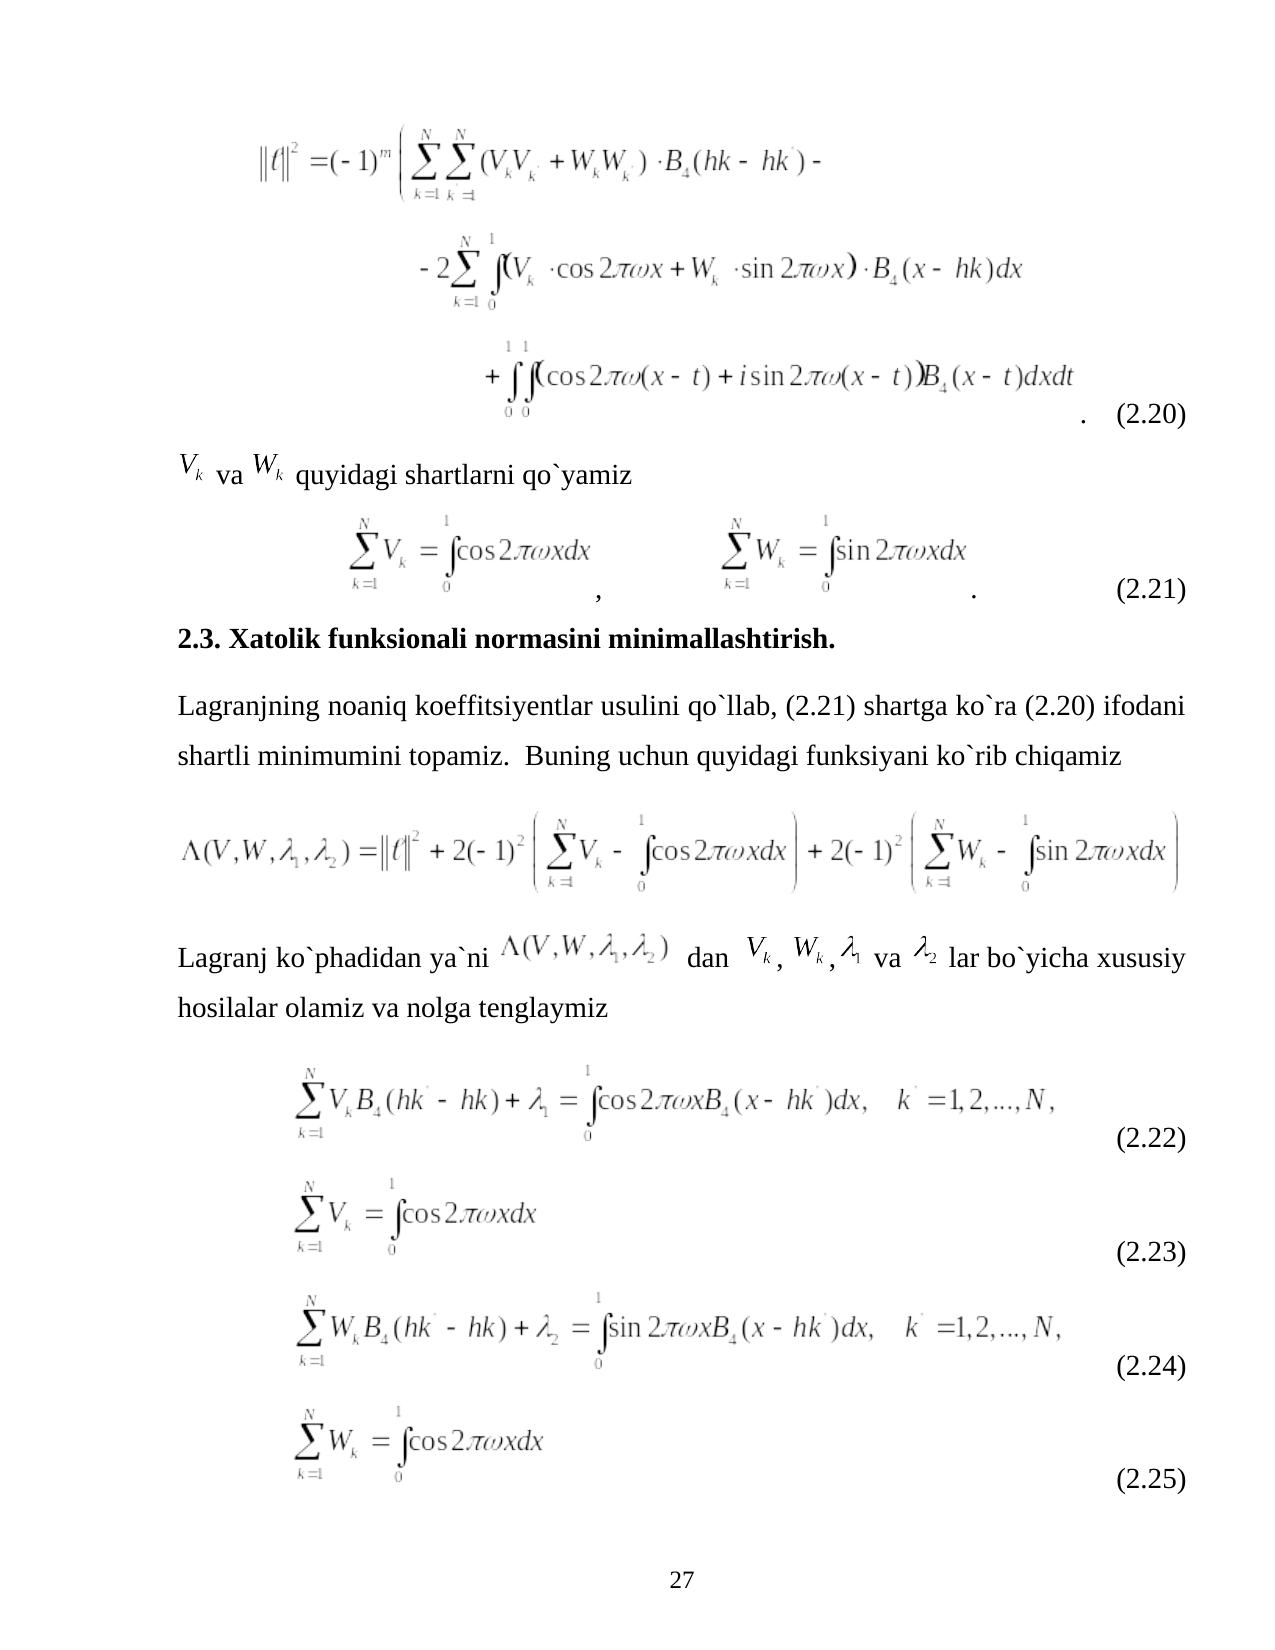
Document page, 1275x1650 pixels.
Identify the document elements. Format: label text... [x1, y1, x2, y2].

list . (2.20) [256, 333, 1186, 430]
list (2.25) [256, 1398, 1186, 1495]
list , . (2.21) [256, 507, 1186, 604]
text Lagranjning noaniq koeffitsiyentlar usulini qo`llab, (2.21) shartga ko`ra (2.20) ifodani shartli minimumini topamiz. Buning uchun quyidagi funksiyani ko`rib chiqamiz [177, 688, 1186, 772]
list (2.24) [256, 1284, 1186, 1381]
text 2.3. Xatolik funksionali normasini minimallashtirish. [177, 621, 1186, 655]
list (2.23) [256, 1171, 1186, 1268]
list (2.22) [256, 1057, 1186, 1154]
list va quyidagi shartlarni qo`yamiz [177, 447, 1186, 491]
text Lagranj ko`phadidan ya`ni dan , , va lar bo`yicha xususiy hosilalar olamiz va nolga tenglaymiz [177, 930, 1186, 1024]
